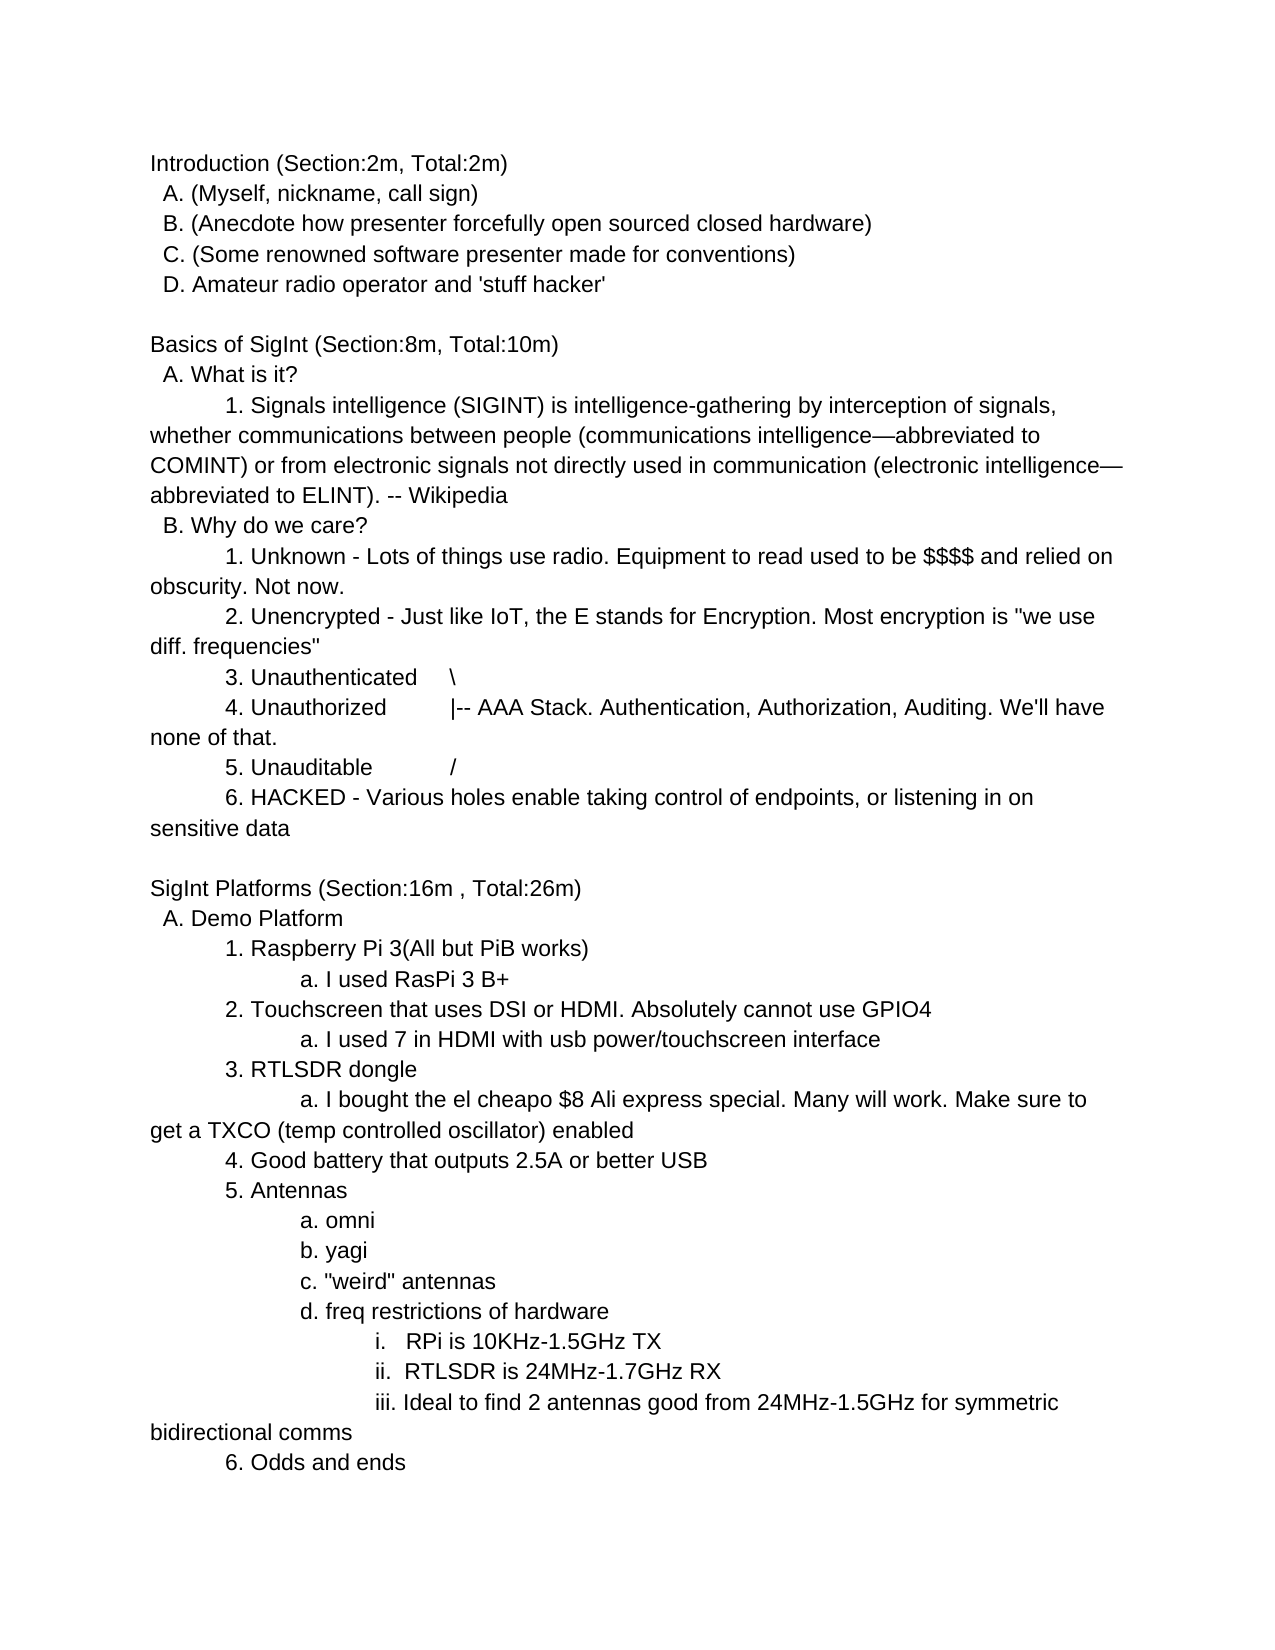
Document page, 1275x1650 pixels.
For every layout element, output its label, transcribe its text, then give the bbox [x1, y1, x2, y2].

text c. "weird" antennas [150, 1268, 1125, 1294]
text 1. Unknown - Lots of things use radio. Equipment to read used to be $$$$ and relied on obscurity. Not now. [150, 543, 1125, 599]
text C. (Some renowned software presenter made for conventions) [150, 241, 1125, 267]
text 1. Raspberry Pi 3(All but PiB works) [150, 935, 1125, 962]
text A. (Myself, nickname, call sign) [150, 180, 1125, 207]
text 2. Unencrypted - Just like IoT, the E stands for Encryption. Most encryption is "we use diff. frequencies" [150, 603, 1125, 660]
text i. RPi is 10KHz-1.5GHz TX [150, 1328, 1125, 1354]
text 3. RTLSDR dongle [150, 1056, 1125, 1083]
text 6. HACKED - Various holes enable taking control of endpoints, or listening in on sensitive data [150, 784, 1125, 841]
text Introduction (Section:2m, Total:2m) [150, 150, 1125, 176]
text B. (Anecdote how presenter forcefully open sourced closed hardware) [150, 210, 1125, 237]
text D. Amateur radio operator and 'stuff hacker' [150, 271, 1125, 297]
text b. yagi [150, 1237, 1125, 1264]
text 4. Good battery that outputs 2.5A or better USB [150, 1147, 1125, 1173]
text a. omni [150, 1207, 1125, 1234]
text a. I used RasPi 3 B+ [150, 966, 1125, 992]
text SigInt Platforms (Section:16m , Total:26m) [150, 875, 1125, 901]
text B. Why do we care? [150, 512, 1125, 539]
text A. Demo Platform [150, 905, 1125, 932]
text 1. Signals intelligence (SIGINT) is intelligence-gathering by interception of signals, whether communications between people (communications intelligence—abbreviated to COMINT) or from electronic signals not directly used in communication (electronic intelligence—abbreviated to ELINT). -- Wikipedia [150, 392, 1125, 509]
text a. I bought the el cheapo $8 Ali express special. Many will work. Make sure to get a TXCO (temp controlled oscillator) enabled [150, 1086, 1125, 1143]
text d. freq restrictions of hardware [150, 1298, 1125, 1324]
text 3. Unauthenticated \ [150, 663, 1125, 690]
text Basics of SigInt (Section:8m, Total:10m) [150, 331, 1125, 358]
text A. What is it? [150, 361, 1125, 388]
text ii. RTLSDR is 24MHz-1.7GHz RX [150, 1358, 1125, 1385]
text 6. Odds and ends [150, 1449, 1125, 1475]
text 5. Antennas [150, 1177, 1125, 1203]
text a. I used 7 in HDMI with usb power/touchscreen interface [150, 1026, 1125, 1052]
text 5. Unauditable / [150, 754, 1125, 781]
text 4. Unauthorized |-- AAA Stack. Authentication, Authorization, Auditing. We'll have none of that. [150, 694, 1125, 750]
text iii. Ideal to find 2 antennas good from 24MHz-1.5GHz for symmetric bidirectional comms [150, 1388, 1125, 1445]
text 2. Touchscreen that uses DSI or HDMI. Absolutely cannot use GPIO4 [150, 996, 1125, 1022]
